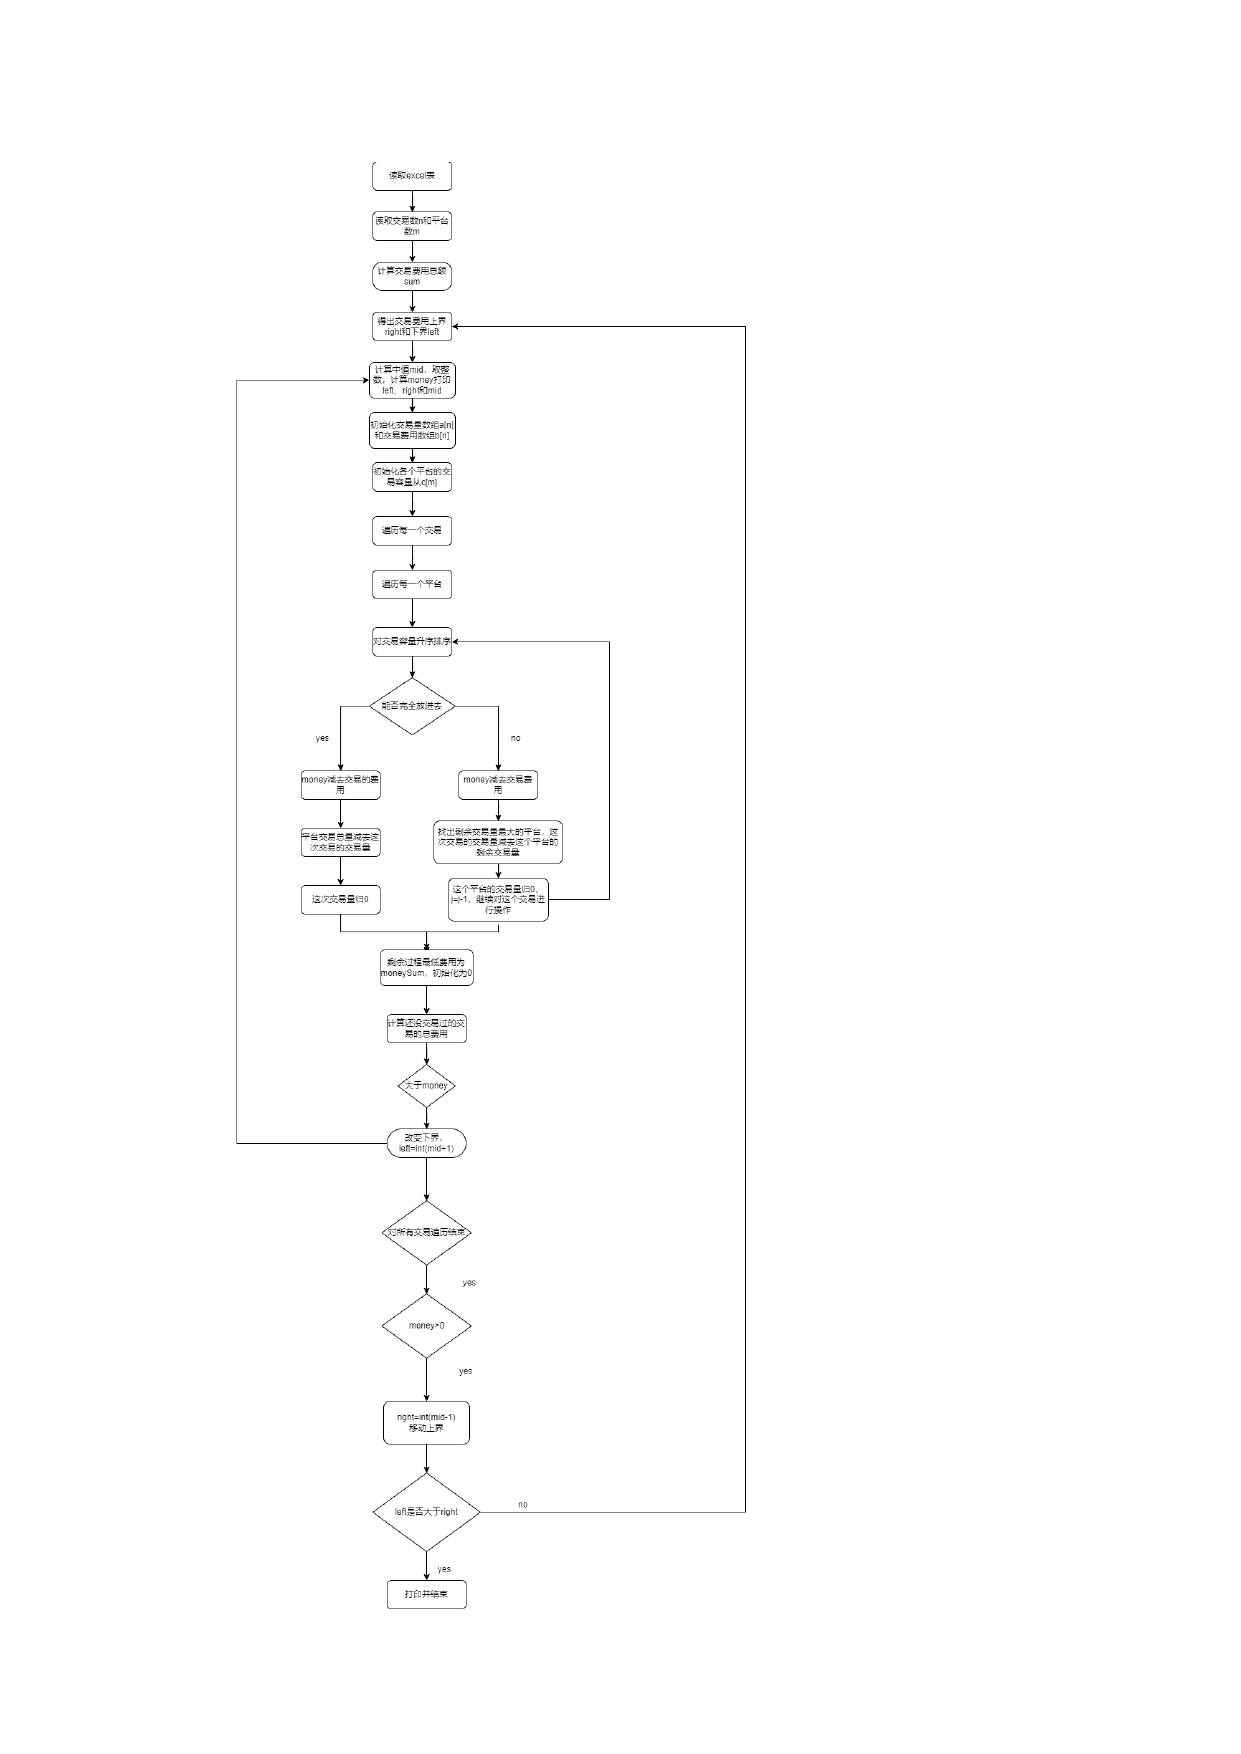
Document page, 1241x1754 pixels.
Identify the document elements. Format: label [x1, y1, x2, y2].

picture [231, 162, 752, 1609]
